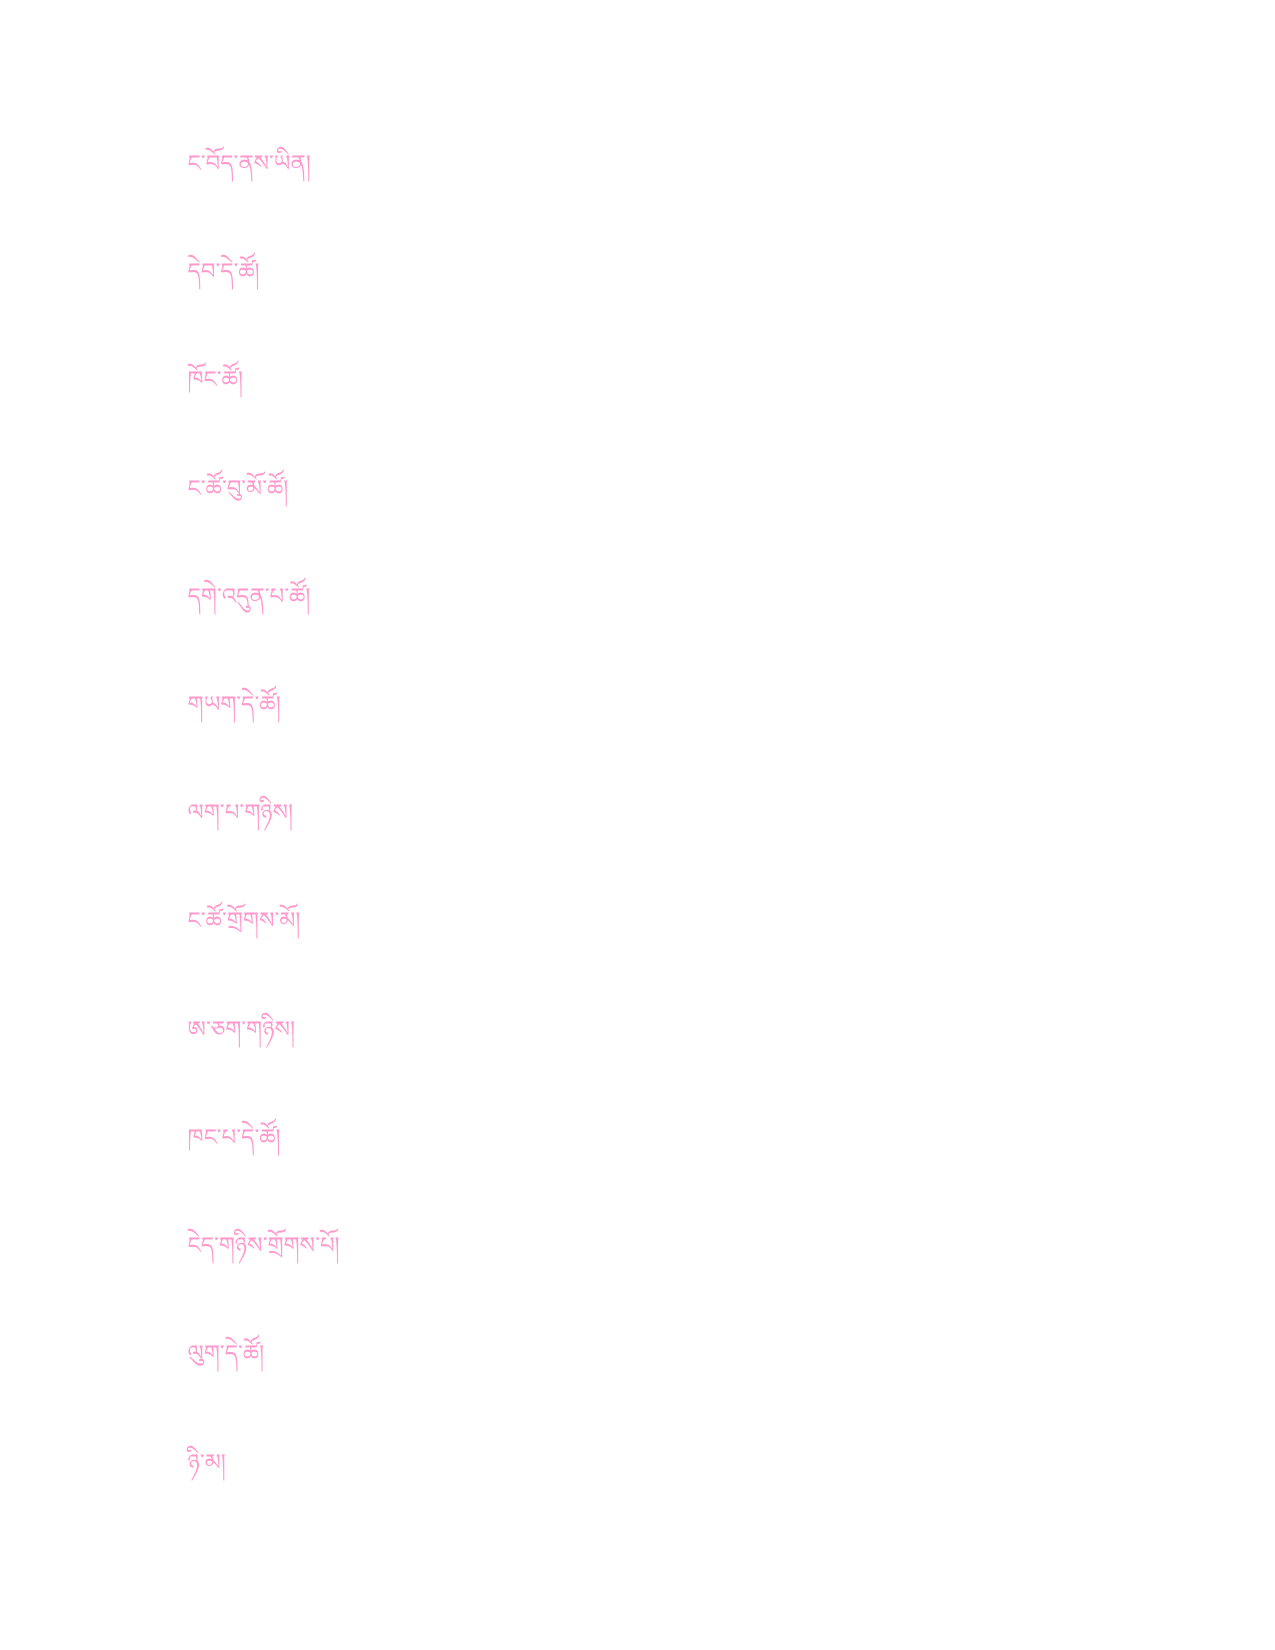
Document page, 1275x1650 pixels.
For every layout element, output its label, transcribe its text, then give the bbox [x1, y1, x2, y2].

text ལུག་དེ་ཚོ། [187, 1341, 1087, 1367]
text ཉི་མ། [187, 1449, 1087, 1475]
text དགེ་འདུན་པ་ཚོ། [187, 583, 1087, 609]
text ལག་པ་གཉིས། [187, 799, 1087, 826]
text དེབ་དེ་ཚོ། [187, 258, 1087, 285]
text ང་ཚོ་གྲོགས་མོ། [187, 908, 1087, 934]
text གཡག་དེ་ཚོ། [187, 691, 1087, 718]
text ངེད་གཉིས་གྲོགས་པོ། [187, 1232, 1087, 1259]
text ཨ་ཅག་གཉིས། [187, 1016, 1087, 1042]
text ཁོང་ཚོ། [187, 366, 1087, 393]
text ཁང་པ་དེ་ཚོ། [187, 1124, 1087, 1151]
text ང་ཚོ་བུ་མོ་ཚོ། [187, 475, 1087, 501]
text ང་བོད་ནས་ཡིན། [187, 150, 1087, 177]
